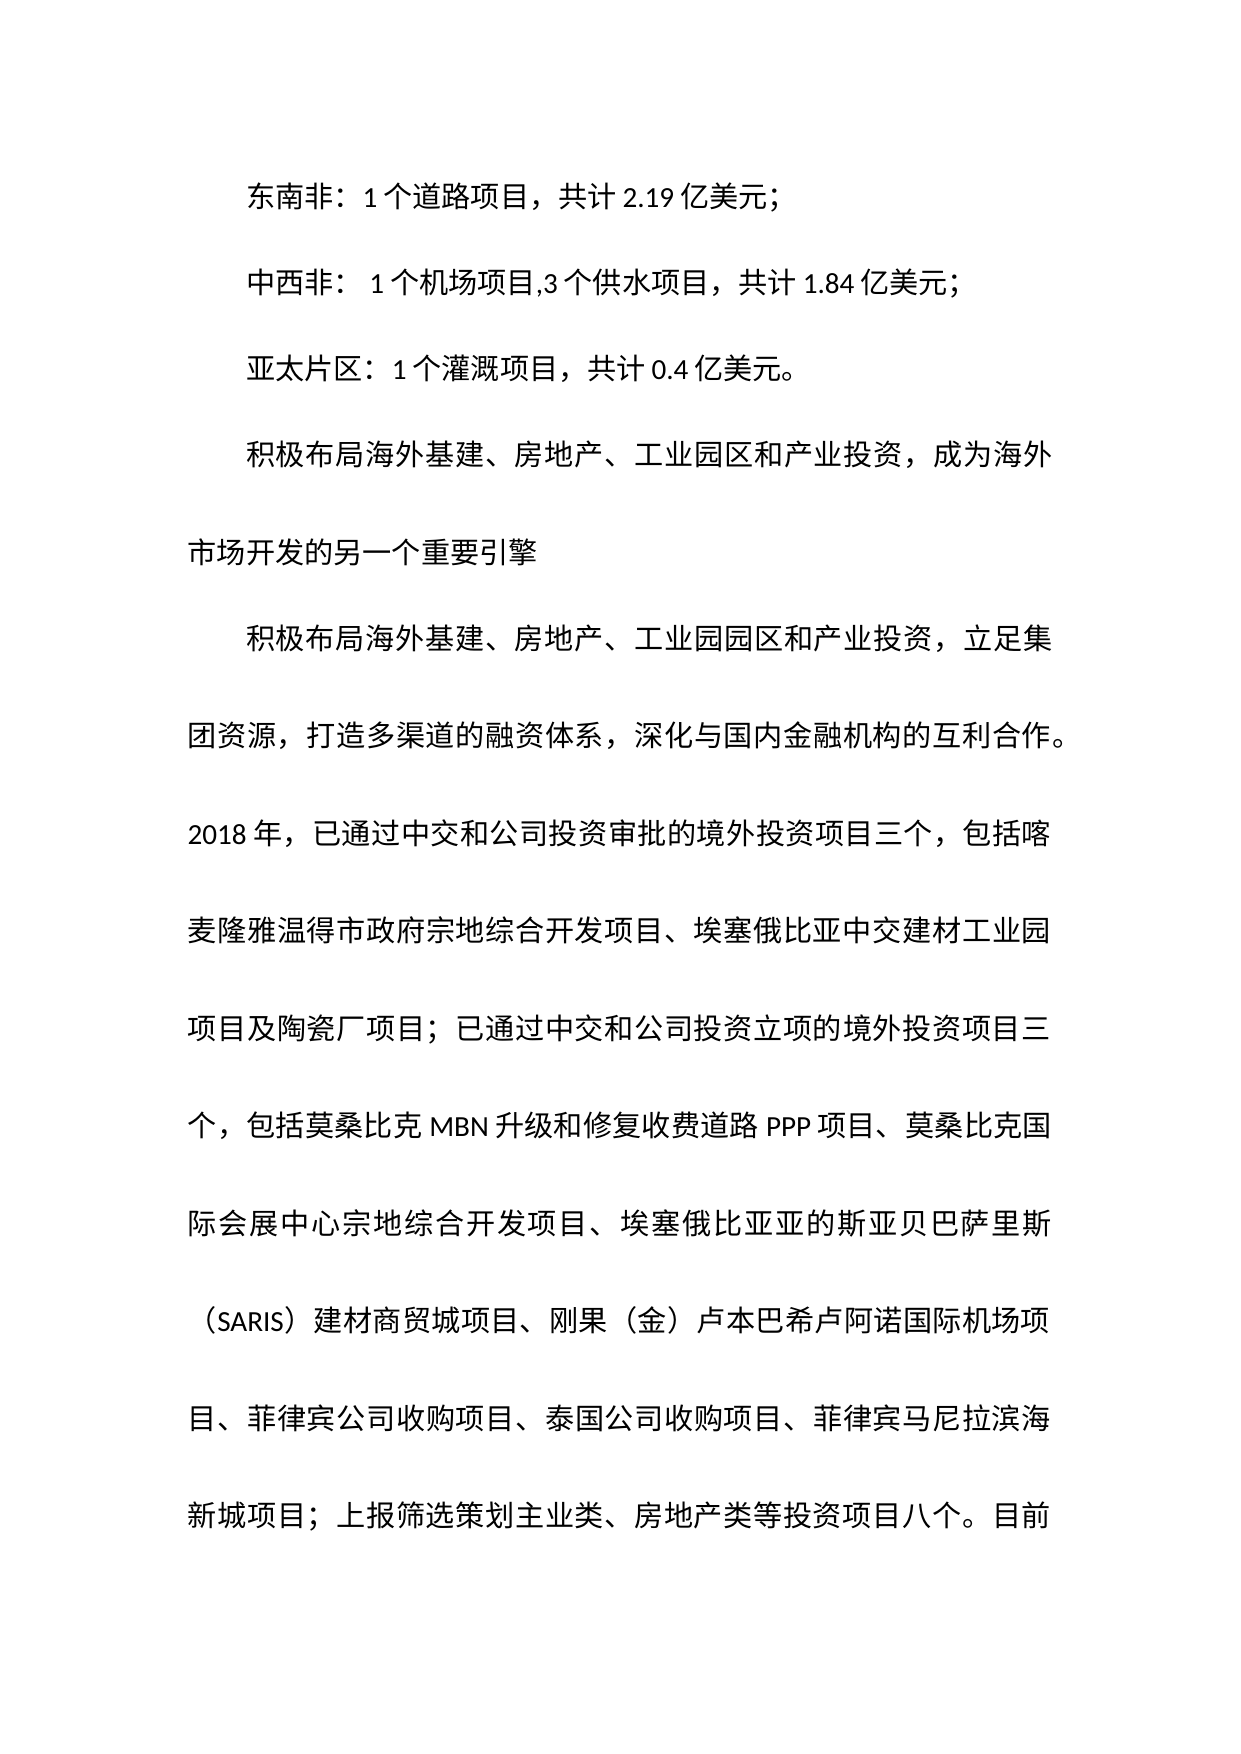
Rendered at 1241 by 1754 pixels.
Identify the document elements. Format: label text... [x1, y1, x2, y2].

text 亚太片区：1个灌溉项目，共计0.4亿美元。 [187, 334, 1053, 399]
text 东南非：1个道路项目，共计2.19亿美元； [187, 162, 1053, 227]
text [187, 604, 1053, 1547]
text 积极布局海外基建、房地产、工业园区和产业投资，成为海外市场开发的另一个重要引擎 [187, 420, 1053, 583]
text 中西非： 1个机场项目,3个供水项目，共计1.84亿美元； [187, 248, 1053, 313]
